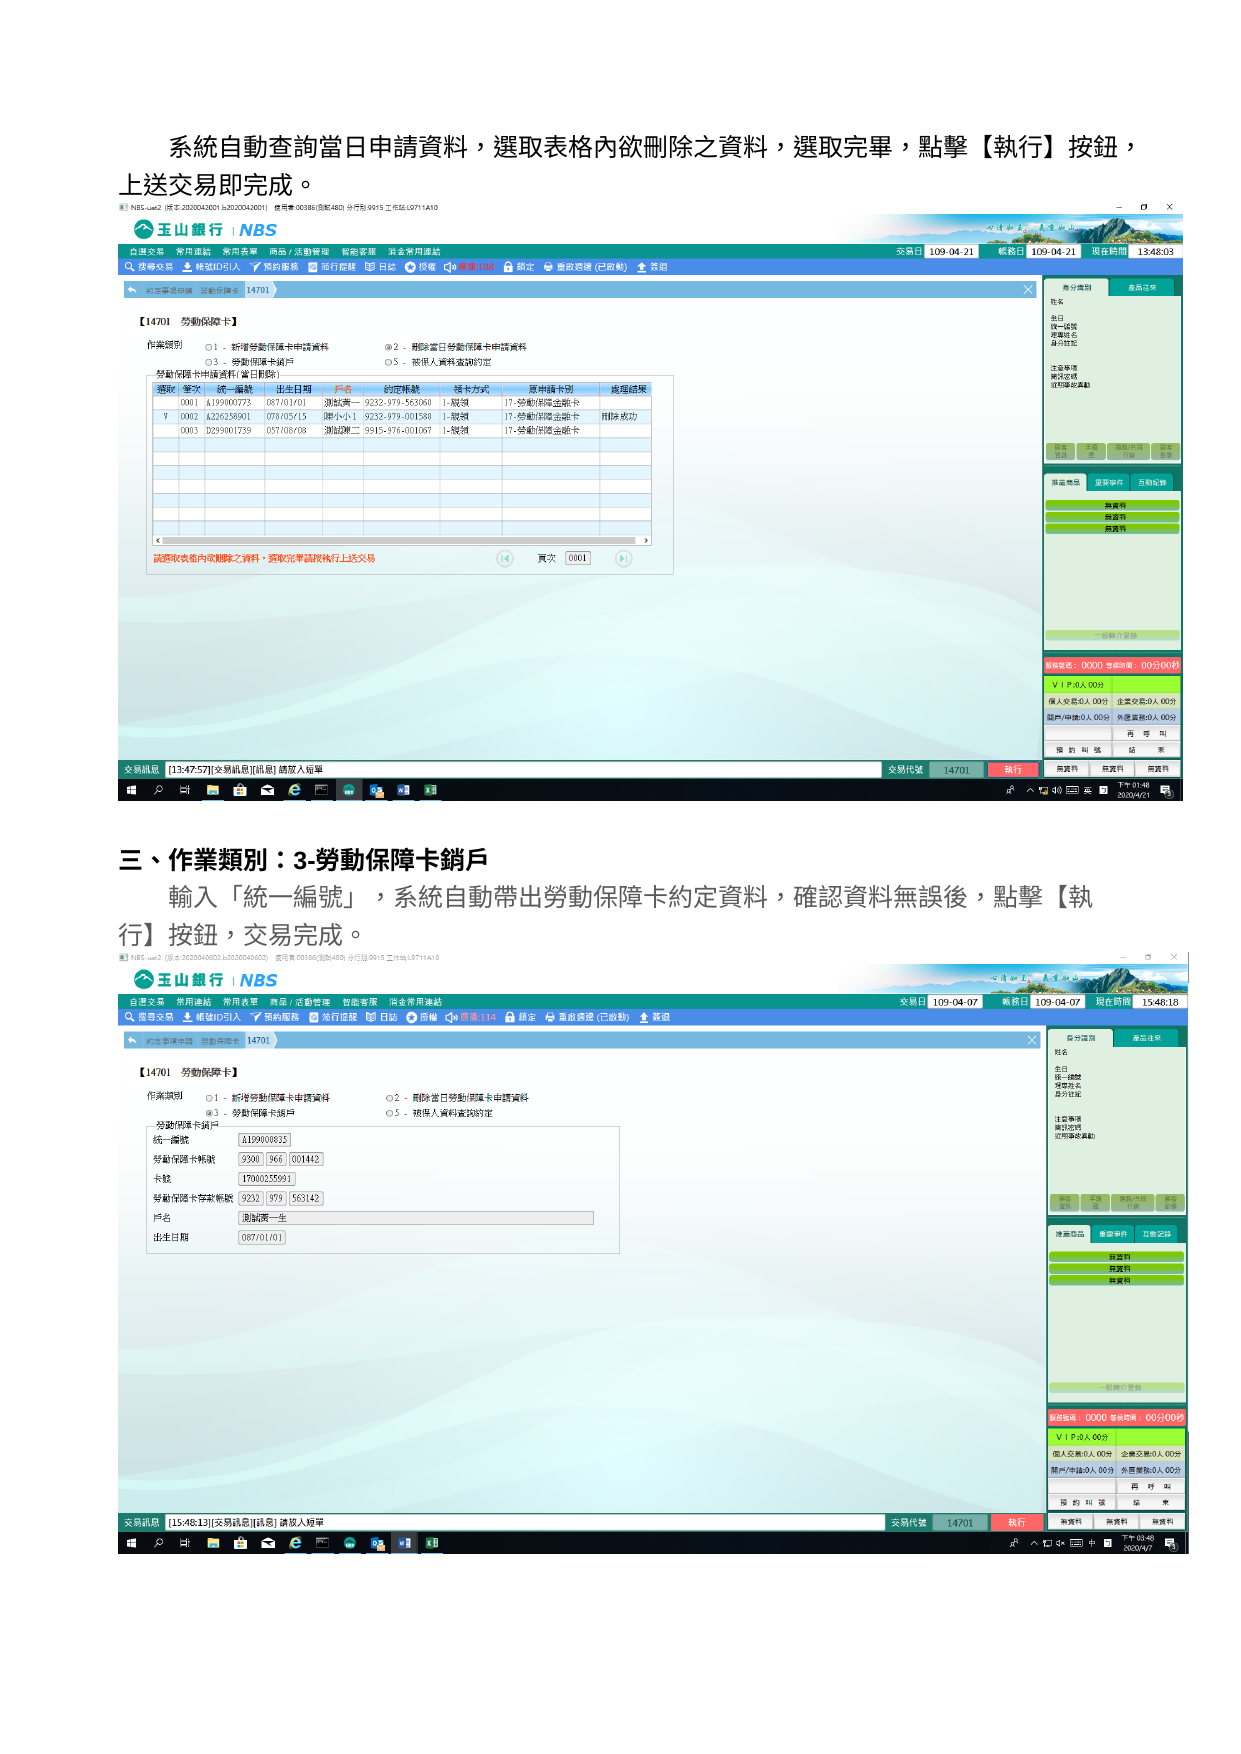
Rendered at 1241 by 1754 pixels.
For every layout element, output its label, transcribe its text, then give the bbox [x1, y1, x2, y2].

picture [118, 952, 1189, 1554]
picture [118, 202, 1183, 801]
text 系統自動查詢當日申請資料，選取表格內欲刪除之資料，選取完畢，點擊【執行】按鈕，上送交易即完成。 [118, 127, 1122, 202]
text 三、作業類別：3-勞動保障卡銷戶 [118, 839, 1122, 877]
text 輸入「統一編號」，系統自動帶出勞動保障卡約定資料，確認資料無誤後，點擊【執行】按鈕，交易完成。 [118, 877, 1122, 952]
